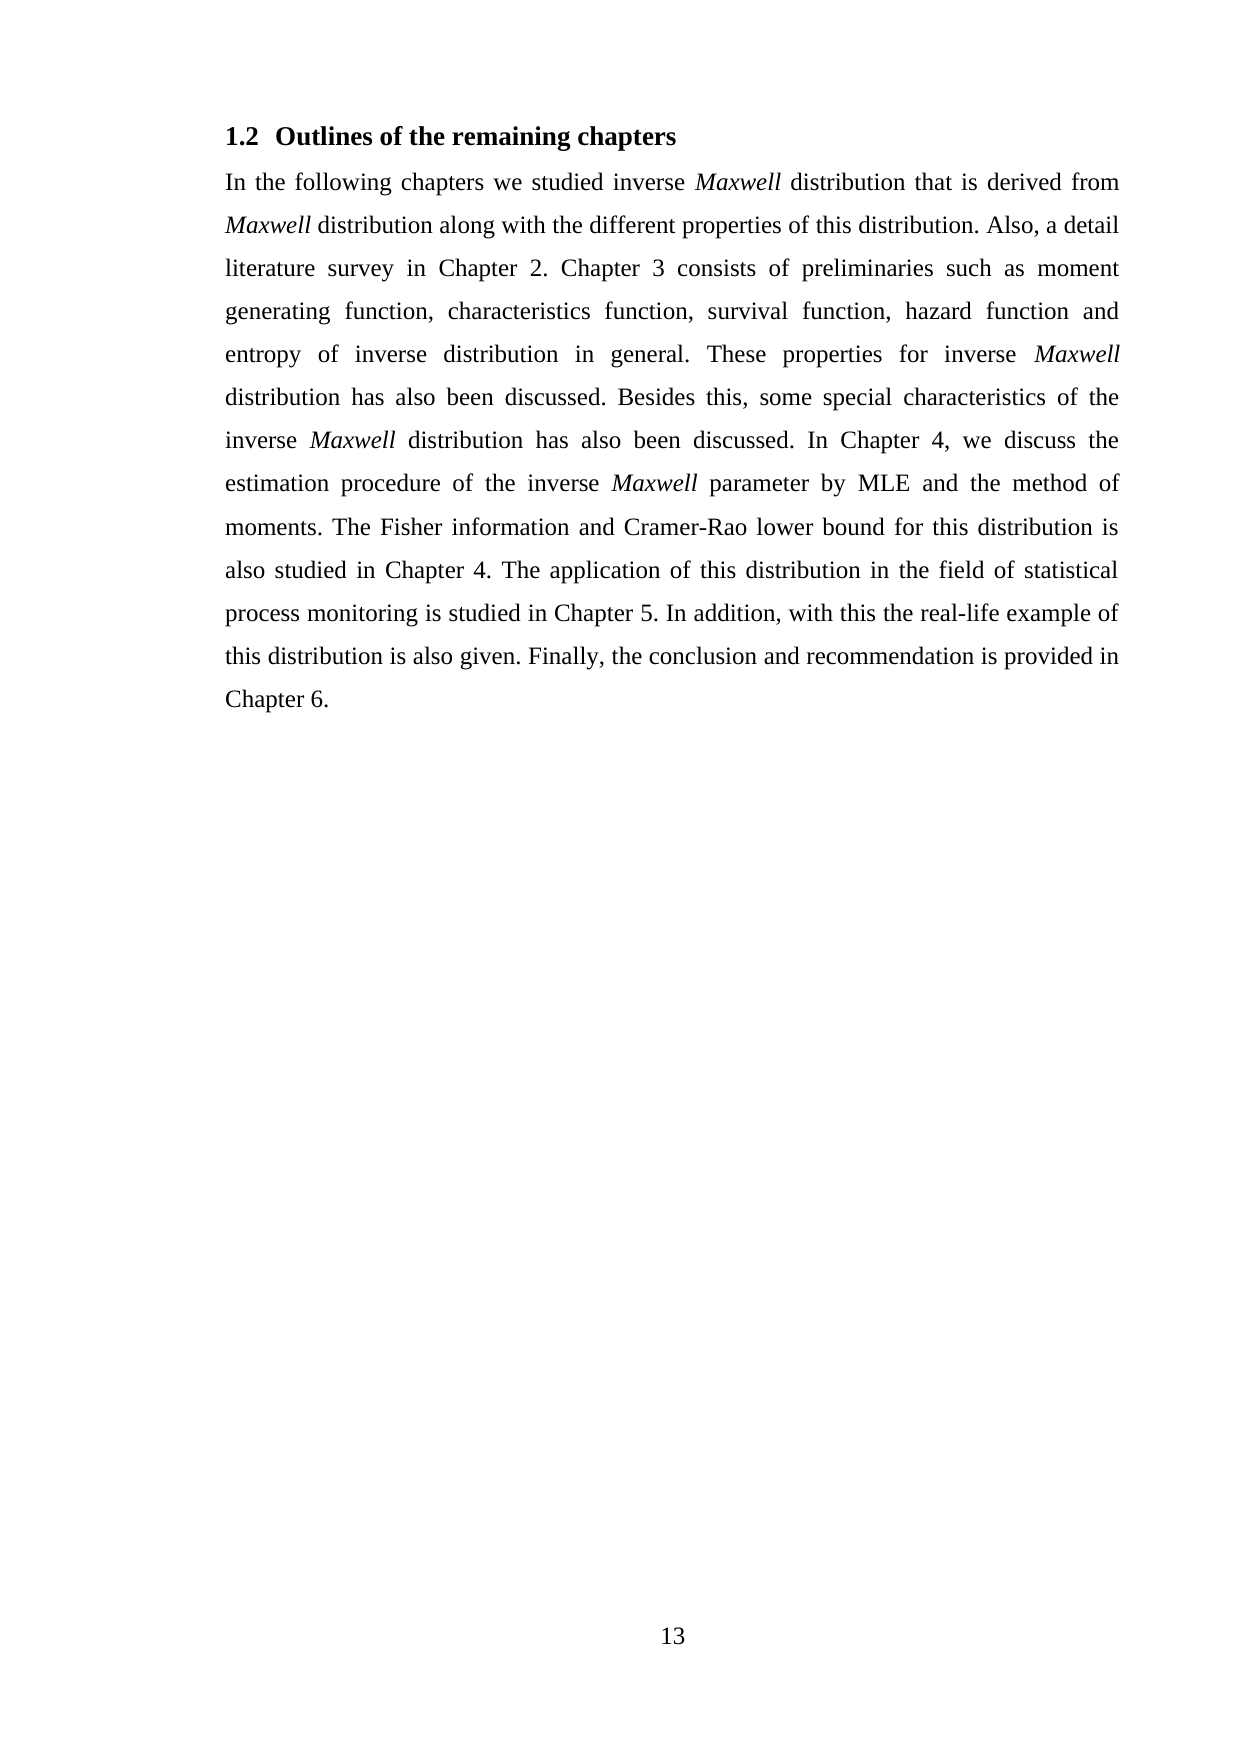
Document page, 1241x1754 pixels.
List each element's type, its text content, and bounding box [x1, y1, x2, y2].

subtitle Outlines of the remaining chapters [225, 120, 1120, 151]
text In the following chapters we studied inverse Maxwell distribution that is derived from Maxwell distribution along with the different properties of this distribution. Also, a detail literature survey in Chapter 2. Chapter 3 consists of preliminaries such as moment generating function, characteristics function, survival function, hazard function and entropy of inverse distribution in general. These properties for inverse Maxwell distribution has also been discussed. Besides this, some special characteristics of the inverse Maxwell distribution has also been discussed. In Chapter 4, we discuss the estimation procedure of the inverse Maxwell parameter by MLE and the method of moments. The Fisher information and Cramer-Rao lower bound for this distribution is also studied in Chapter 4. The application of this distribution in the field of statistical process monitoring is studied in Chapter 5. In addition, with this the real-life example of this distribution is also given. Finally, the conclusion and recommendation is provided in Chapter 6. [225, 167, 1120, 713]
